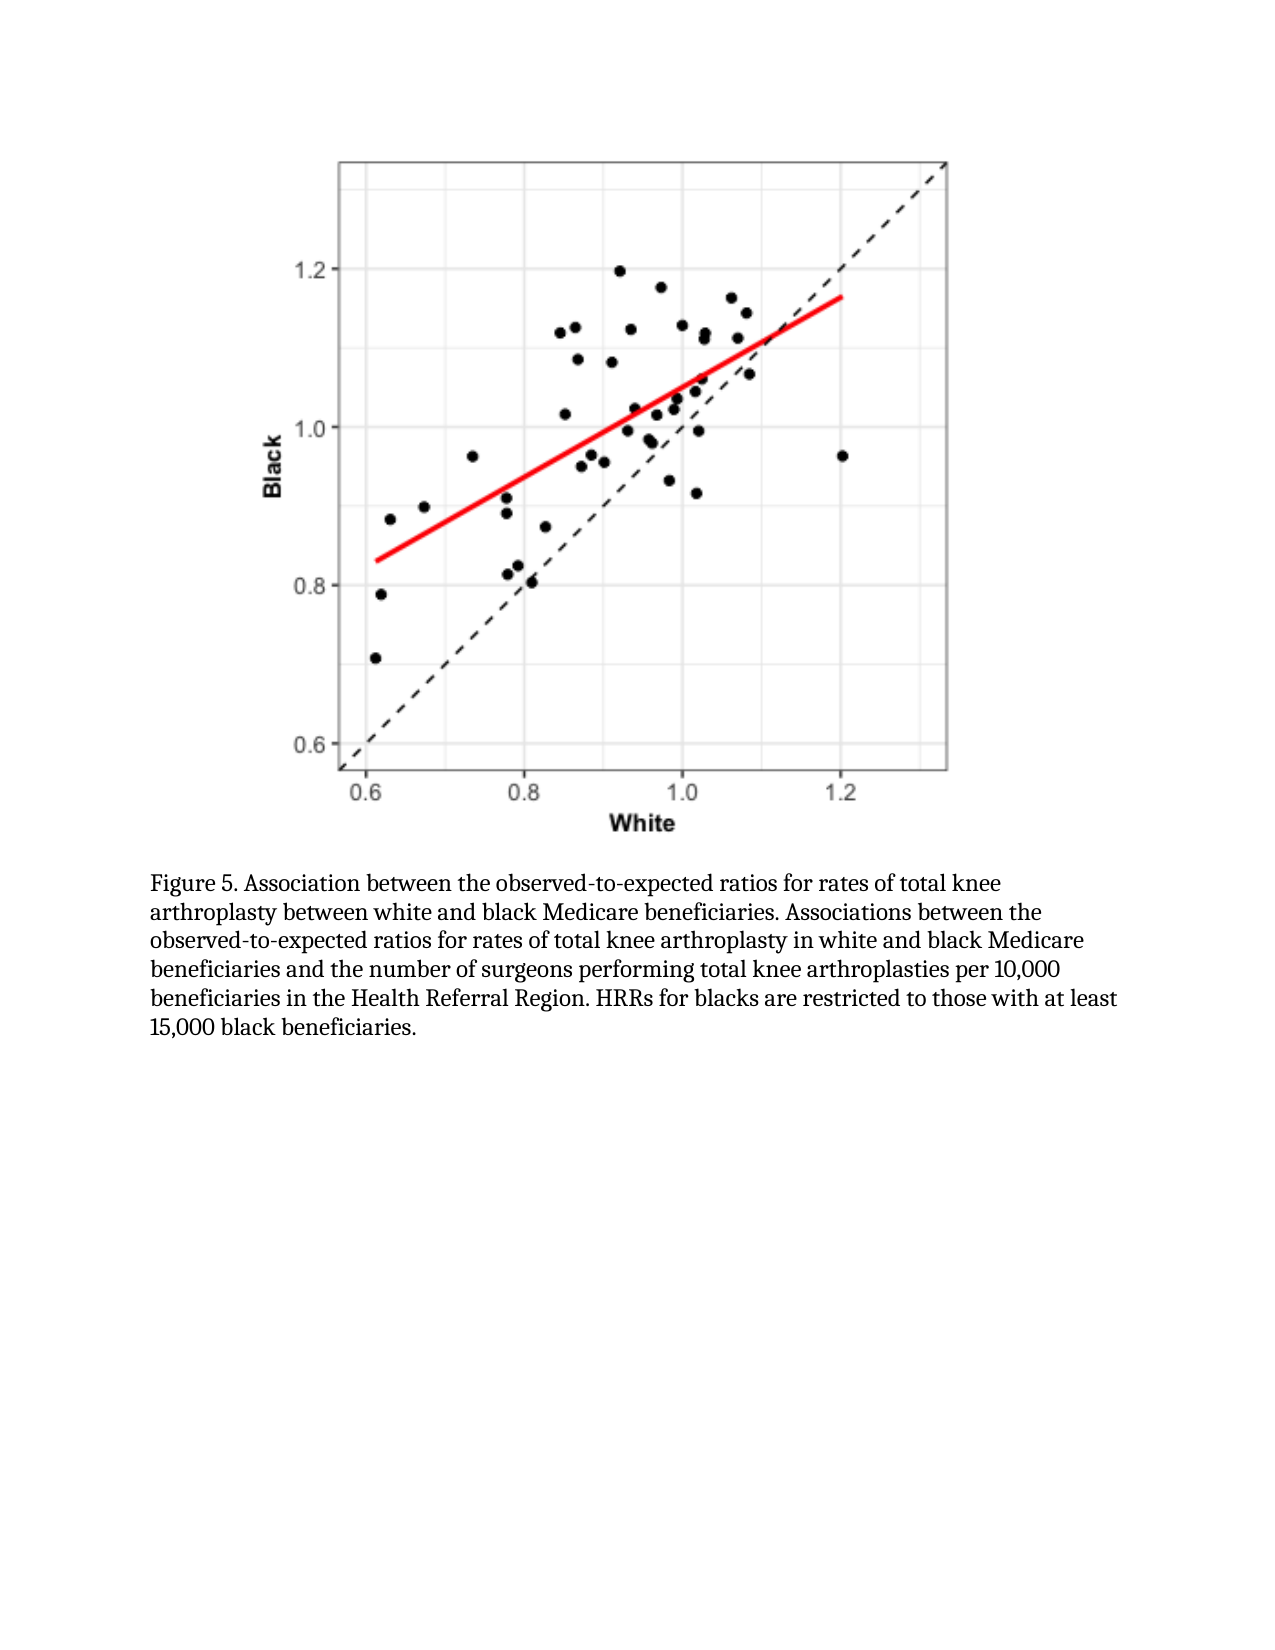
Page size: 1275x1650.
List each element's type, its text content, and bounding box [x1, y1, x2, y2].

picture [168, 150, 1044, 850]
text Figure 5. Association between the observed-to-expected ratios for rates of total knee arthroplasty between white and black Medicare beneficiaries. Associations between the observed-to-expected ratios for rates of total knee arthroplasty in white and black Medicare beneficiaries and the number of surgeons performing total knee arthroplasties per 10,000 beneficiaries in the Health Referral Region. HRRs for blacks are restricted to those with at least 15,000 black beneficiaries. [150, 869, 1125, 1041]
